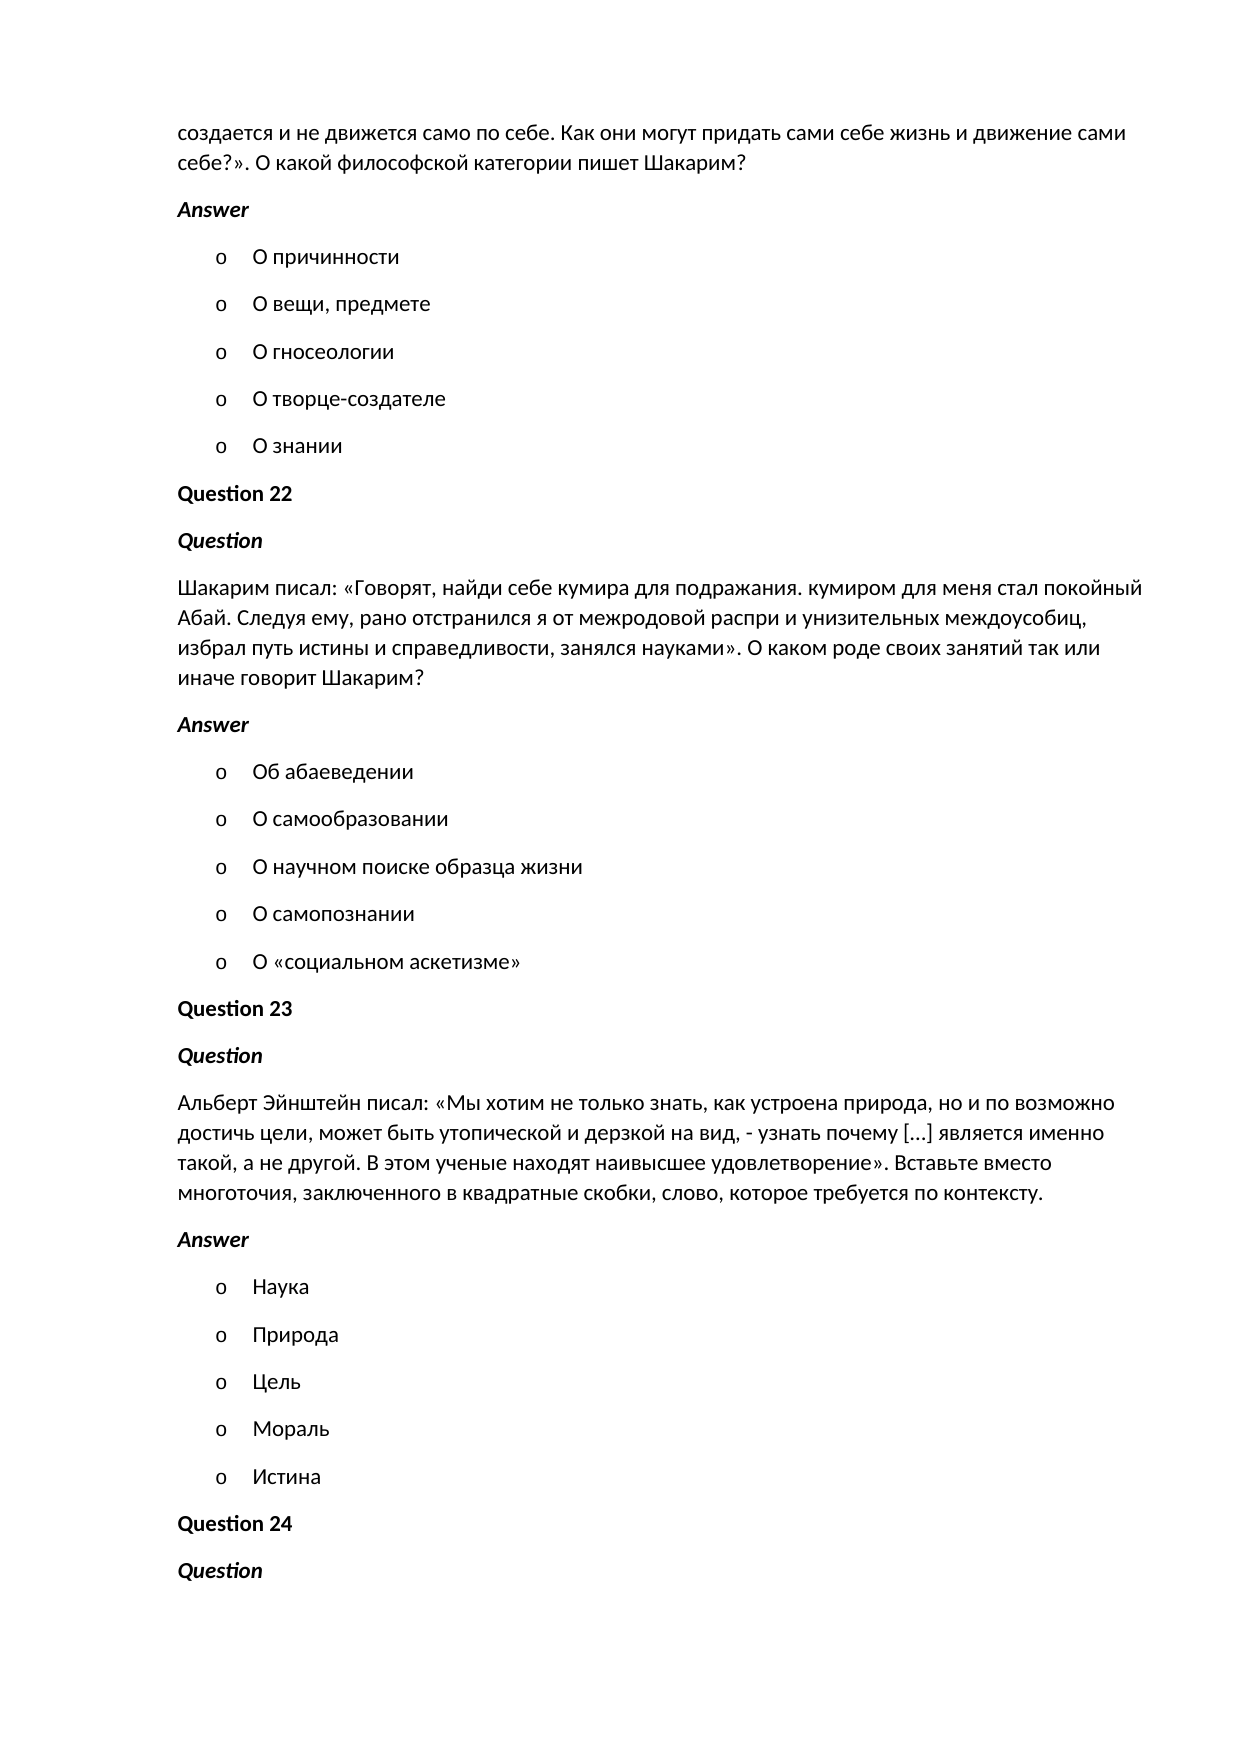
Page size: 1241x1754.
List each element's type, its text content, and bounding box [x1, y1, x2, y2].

text Альберт Эйнштейн писал: «Мы хотим не только знать, как устроена природа, но и по возможно достичь цели, может быть утопической и дерзкой на вид, - узнать почему […] является именно такой, а не другой. В этом ученые находят наивысшее удовлетворение». Вставьте вместо многоточия, заключенного в квадратные скобки, слово, которое требуется по контексту. [177, 1088, 1152, 1207]
text Question 24 [177, 1509, 1152, 1537]
list О самопознании [215, 899, 1152, 928]
list О научном поиске образца жизни [215, 852, 1152, 881]
text Answer [177, 710, 1152, 738]
text Шакарим писал: «Говорят, найди себе кумира для подражания. кумиром для меня стал покойный Абай. Следуя ему, рано отстранился я от межродовой распри и унизительных междоусобиц, избрал путь истины и справедливости, занялся науками». О каком роде своих занятий так или иначе говорит Шакарим? [177, 573, 1152, 691]
text Answer [177, 195, 1152, 223]
list О самообразовании [215, 804, 1152, 833]
list Наука [215, 1272, 1152, 1301]
list О знании [215, 432, 1152, 460]
list О вещи, предмете [215, 289, 1152, 318]
list О творце-создателе [215, 384, 1152, 413]
text Question 22 [177, 479, 1152, 507]
list О «социальном аскетизме» [215, 947, 1152, 975]
list Истина [215, 1462, 1152, 1490]
text Answer [177, 1225, 1152, 1253]
list Цель [215, 1367, 1152, 1396]
list Об абаеведении [215, 757, 1152, 786]
text Question 23 [177, 994, 1152, 1022]
list О гносеологии [215, 337, 1152, 365]
text Question [177, 1041, 1152, 1069]
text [177, 118, 1152, 176]
text Question [177, 1556, 1152, 1584]
text Question [177, 526, 1152, 554]
list О причинности [215, 242, 1152, 271]
list Природа [215, 1320, 1152, 1348]
list Мораль [215, 1414, 1152, 1443]
